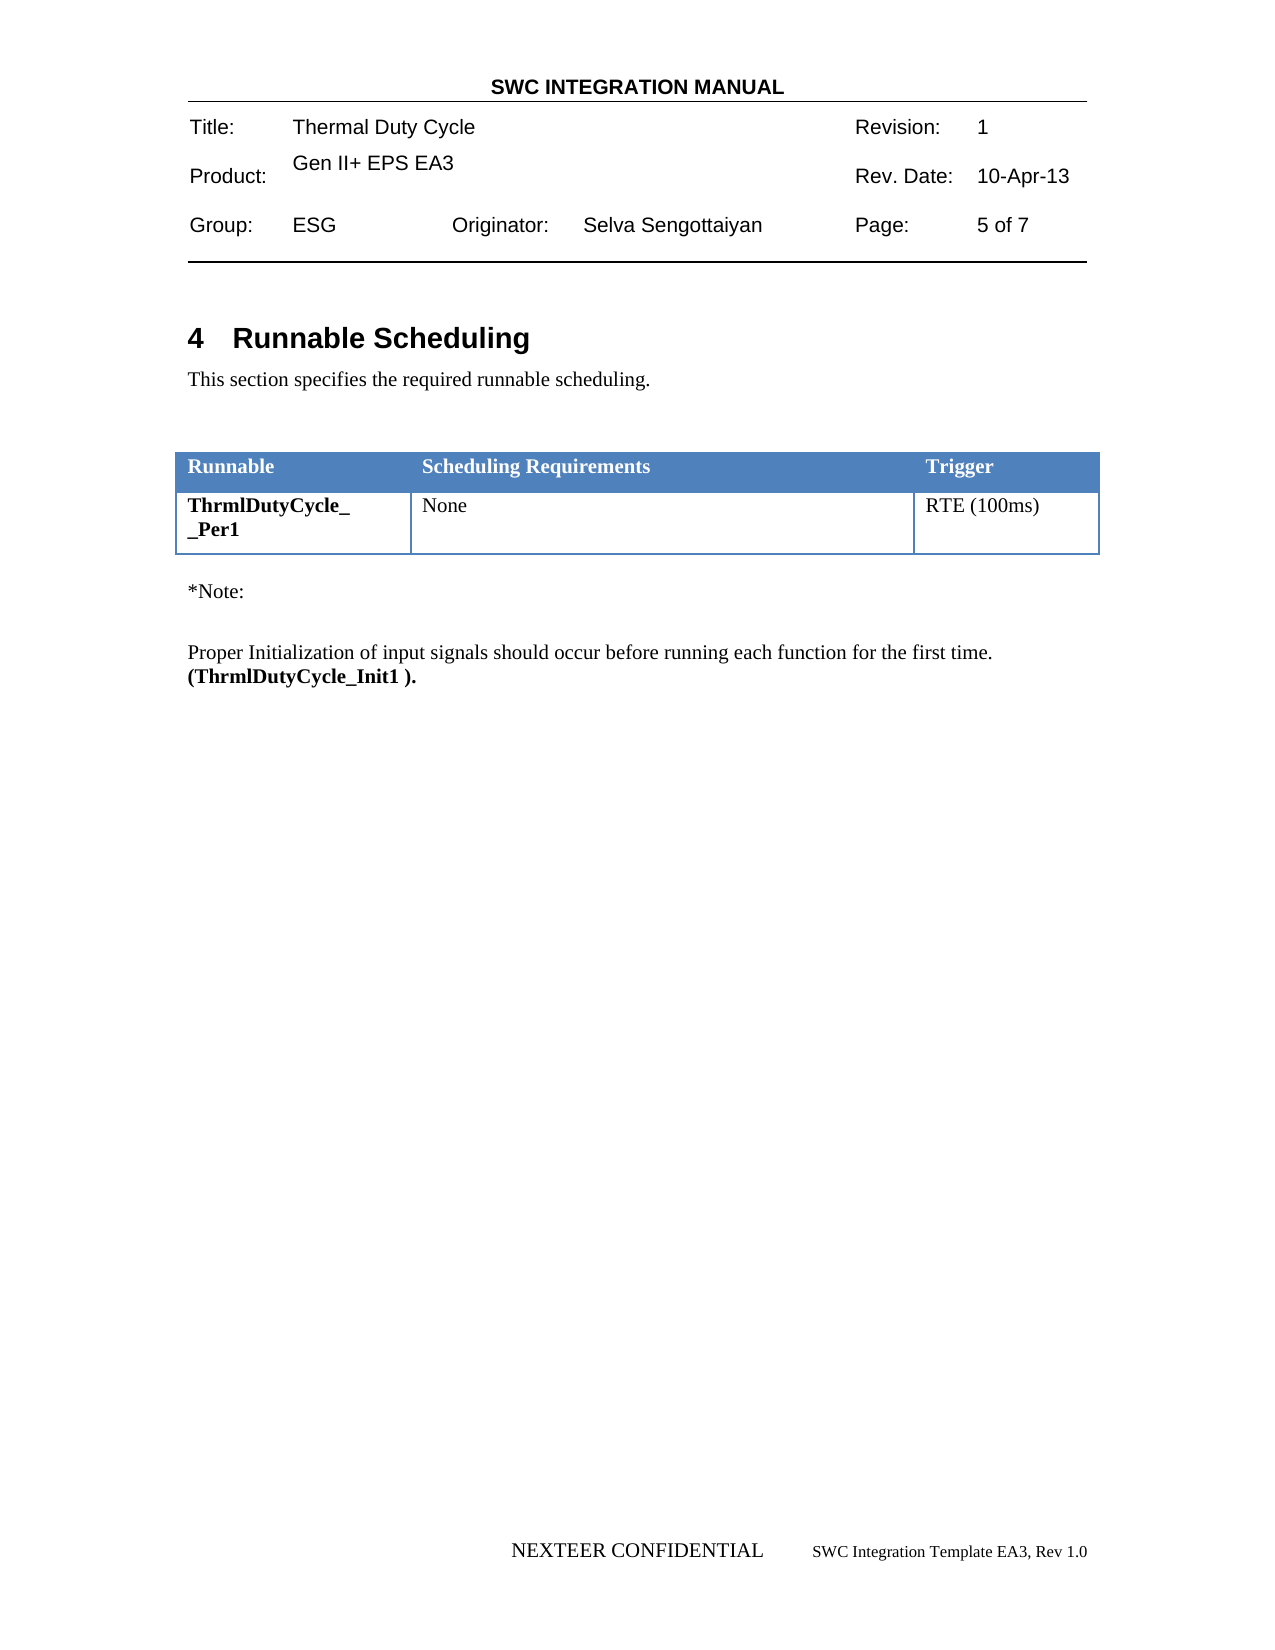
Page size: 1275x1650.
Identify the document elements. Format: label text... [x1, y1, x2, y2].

table_cell RTE (100ms) [915, 493, 1098, 553]
text Proper Initialization of input signals should occur before running each function for the first time. (ThrmlDutyCycle_Init1 ). [187, 640, 1087, 688]
subtitle Runnable Scheduling [187, 321, 1087, 355]
text *Note: [187, 579, 1087, 603]
text This section specifies the required runnable scheduling. [187, 367, 1087, 391]
table_header Scheduling Requirements [411, 454, 914, 491]
table_header Runnable [177, 454, 411, 491]
table_cell ThrmlDutyCycle_ _Per1 [177, 493, 410, 553]
table_cell None [412, 493, 913, 553]
table_header Trigger [914, 454, 1098, 491]
